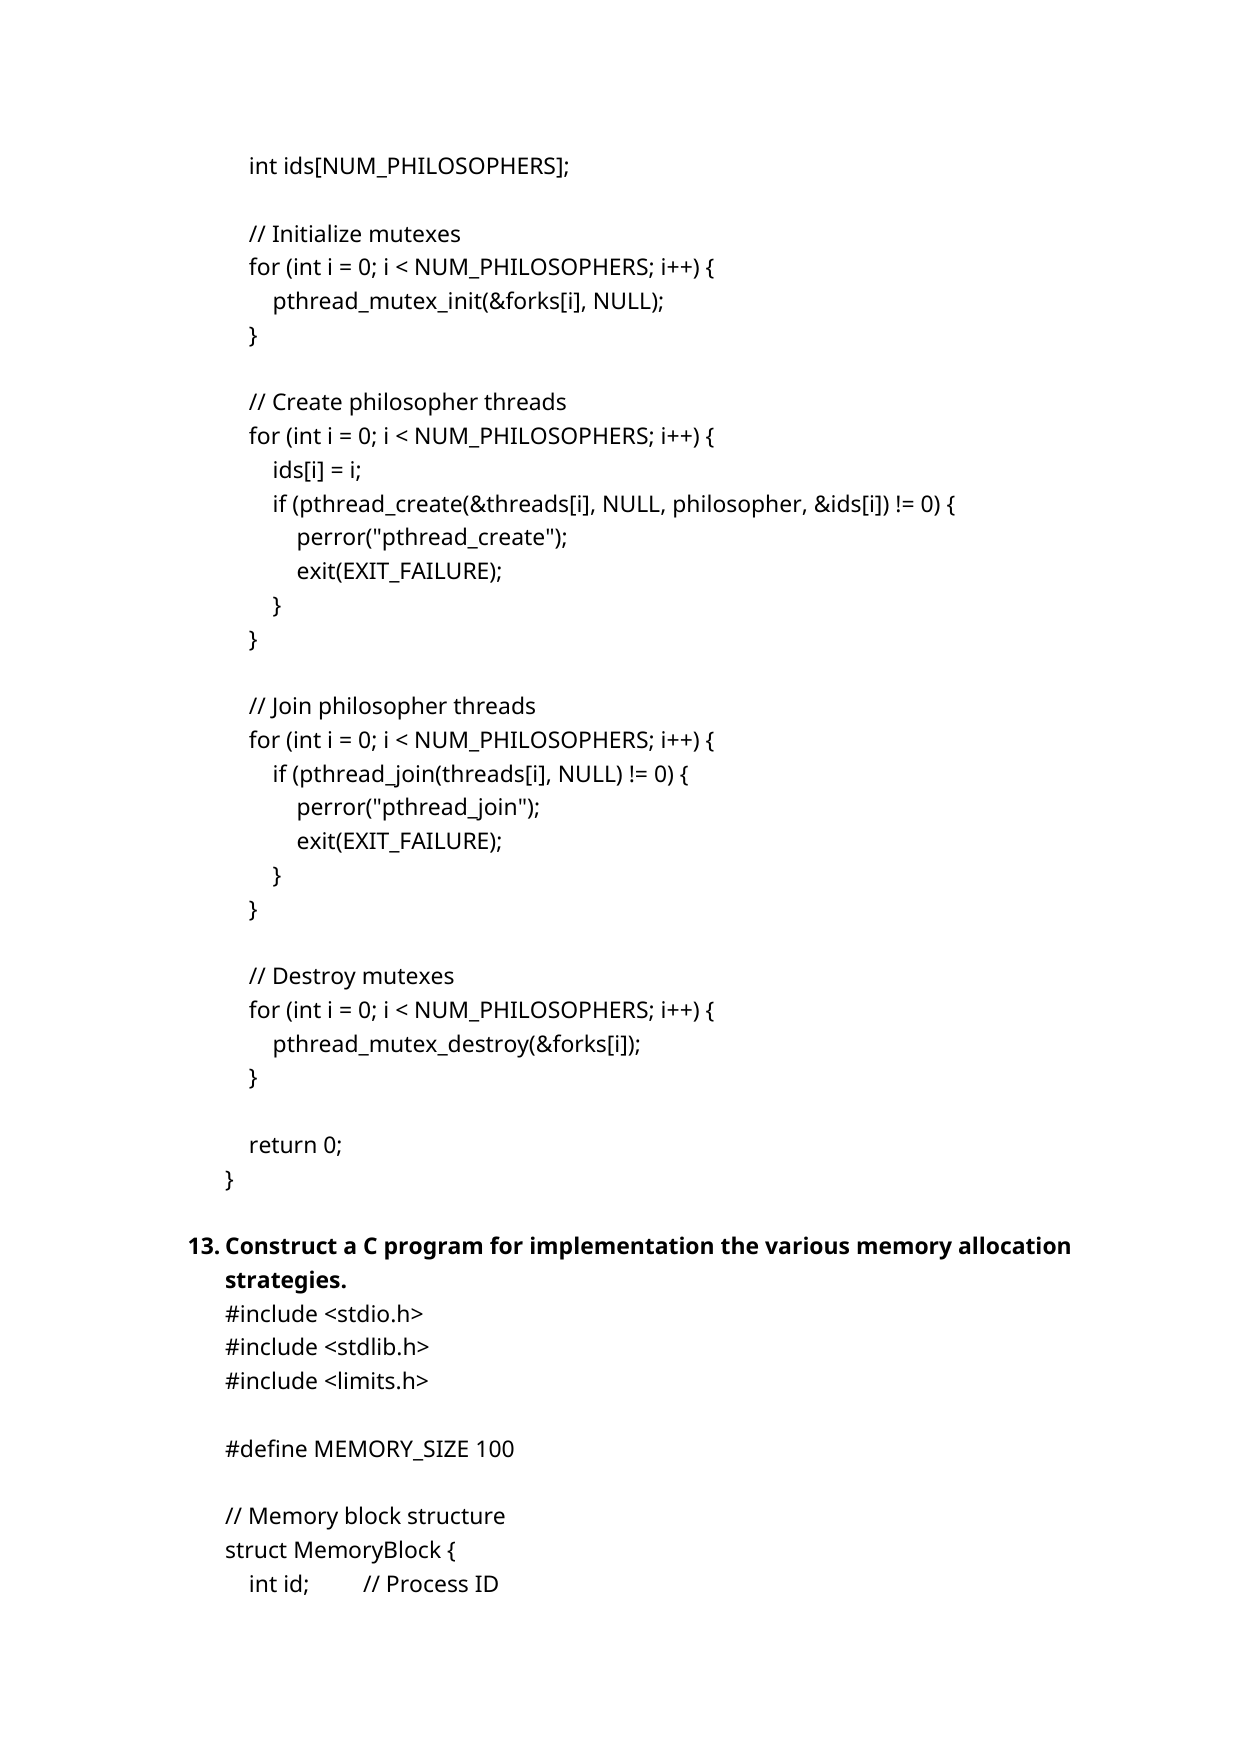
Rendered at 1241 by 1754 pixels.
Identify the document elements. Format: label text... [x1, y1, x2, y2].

text } [225, 892, 1090, 924]
text for (int i = 0; i < NUM_PHILOSOPHERS; i++) { [225, 420, 1090, 451]
text // Join philosopher threads [225, 690, 1090, 721]
text } [225, 589, 1090, 620]
text #include <stdio.h> [225, 1297, 1090, 1329]
text exit(EXIT_FAILURE); [225, 555, 1090, 586]
text } [225, 859, 1090, 890]
text #include <limits.h> [225, 1365, 1090, 1396]
text for (int i = 0; i < NUM_PHILOSOPHERS; i++) { [225, 251, 1090, 282]
text // Destroy mutexes [225, 960, 1090, 991]
text perror("pthread_join"); [225, 791, 1090, 822]
text pthread_mutex_destroy(&forks[i]); [225, 1027, 1090, 1059]
text if (pthread_join(threads[i], NULL) != 0) { [225, 757, 1090, 789]
text #include <stdlib.h> [225, 1331, 1090, 1362]
text struct MemoryBlock { [225, 1534, 1090, 1565]
list Construct a C program for implementation the various memory allocation strategies. [187, 1230, 1090, 1295]
text if (pthread_create(&threads[i], NULL, philosopher, &ids[i]) != 0) { [225, 487, 1090, 519]
text pthread_mutex_init(&forks[i], NULL); [225, 285, 1090, 316]
text return 0; [225, 1129, 1090, 1160]
text } [225, 622, 1090, 654]
text ids[i] = i; [225, 454, 1090, 485]
text int ids[NUM_PHILOSOPHERS]; [225, 150, 1090, 181]
text } [225, 319, 1090, 350]
text // Create philosopher threads [225, 386, 1090, 417]
text // Memory block structure [225, 1500, 1090, 1531]
text exit(EXIT_FAILURE); [225, 825, 1090, 856]
text #define MEMORY_SIZE 100 [225, 1432, 1090, 1464]
text for (int i = 0; i < NUM_PHILOSOPHERS; i++) { [225, 994, 1090, 1025]
text } [225, 1162, 1090, 1194]
text for (int i = 0; i < NUM_PHILOSOPHERS; i++) { [225, 724, 1090, 755]
text int id; // Process ID [225, 1567, 1090, 1599]
text perror("pthread_create"); [225, 521, 1090, 552]
text // Initialize mutexes [225, 217, 1090, 249]
text } [225, 1061, 1090, 1092]
